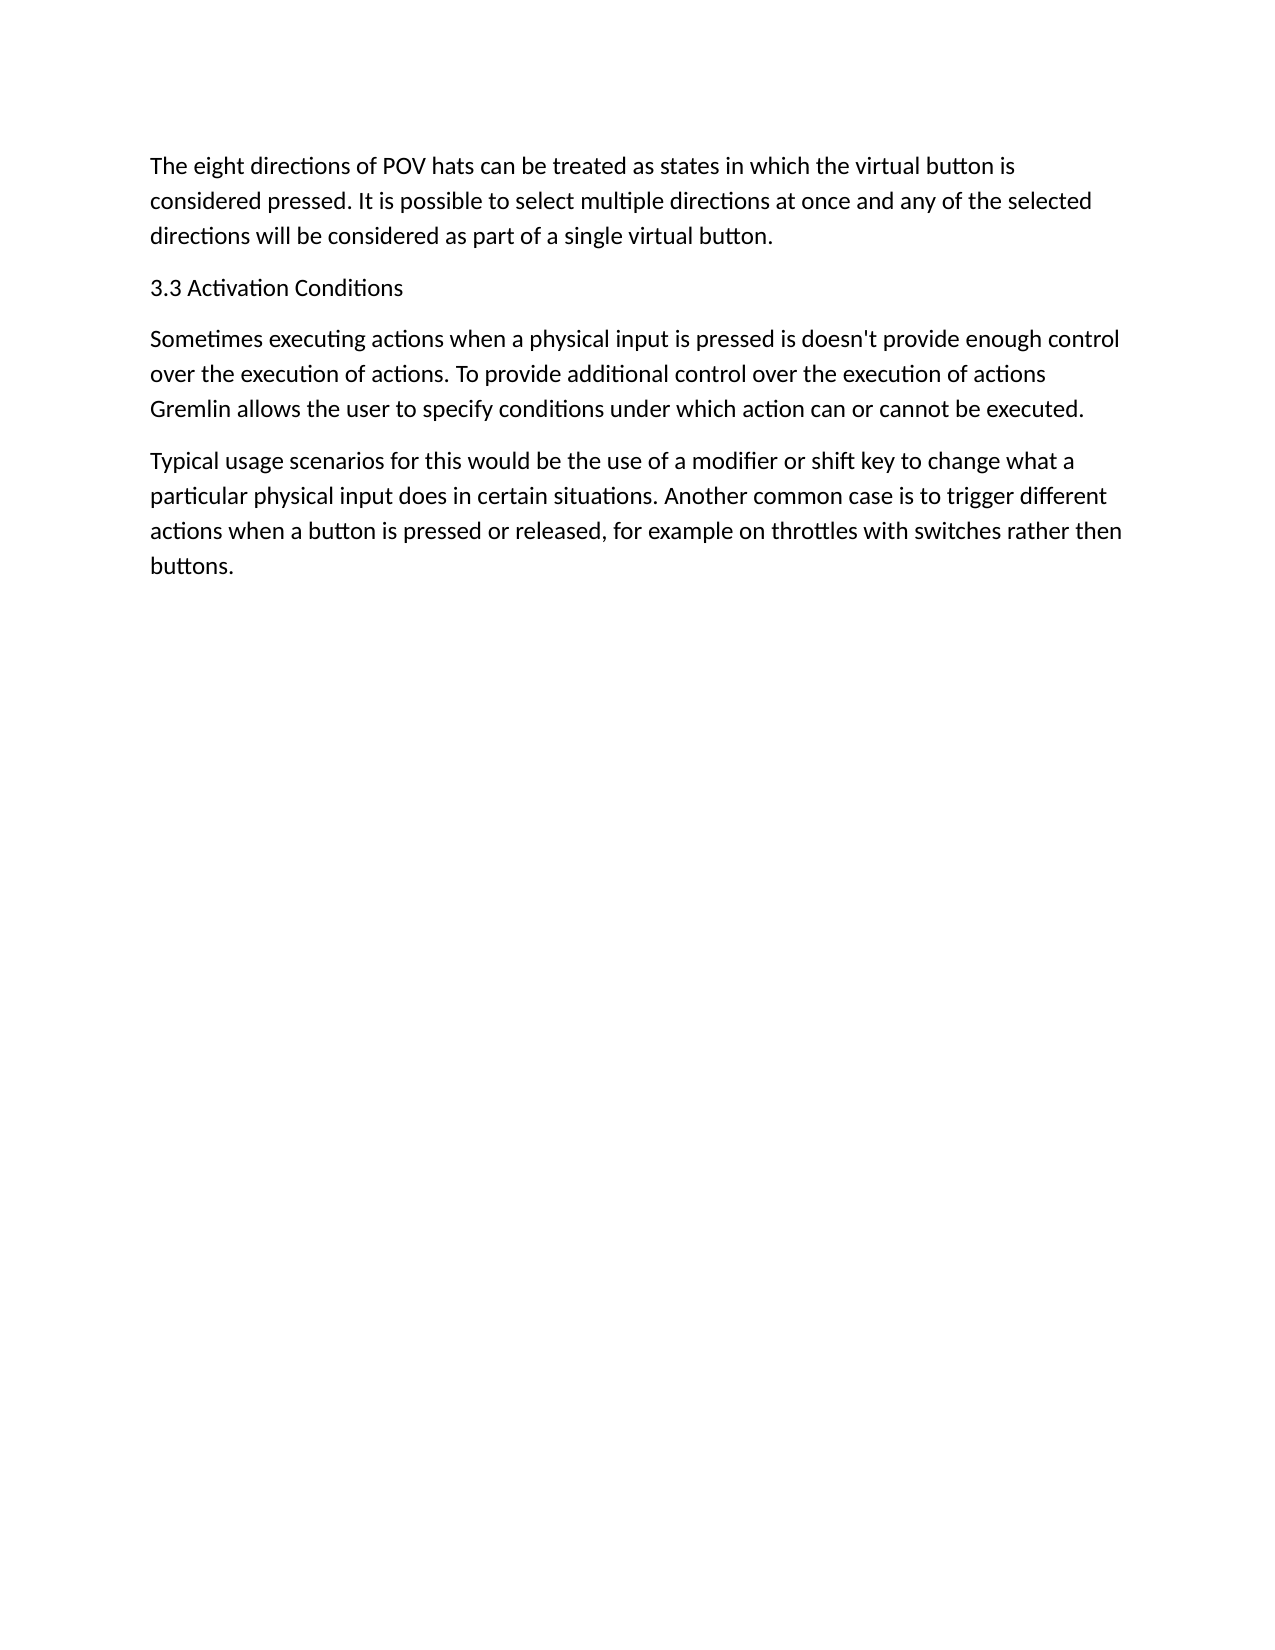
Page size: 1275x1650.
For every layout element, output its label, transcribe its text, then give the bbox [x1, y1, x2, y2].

text Sometimes executing actions when a physical input is pressed is doesn't provide enough control over the execution of actions. To provide additional control over the execution of actions Gremlin allows the user to specify conditions under which action can or cannot be executed. [150, 323, 1125, 424]
text 3.3 Activation Conditions [150, 272, 1125, 302]
text The eight directions of POV hats can be treated as states in which the virtual button is considered pressed. It is possible to select multiple directions at once and any of the selected directions will be considered as part of a single virtual button. [150, 150, 1125, 251]
text Typical usage scenarios for this would be the use of a modifier or shift key to change what a particular physical input does in certain situations. Another common case is to trigger different actions when a button is pressed or released, for example on throttles with switches rather then buttons. [150, 445, 1125, 581]
